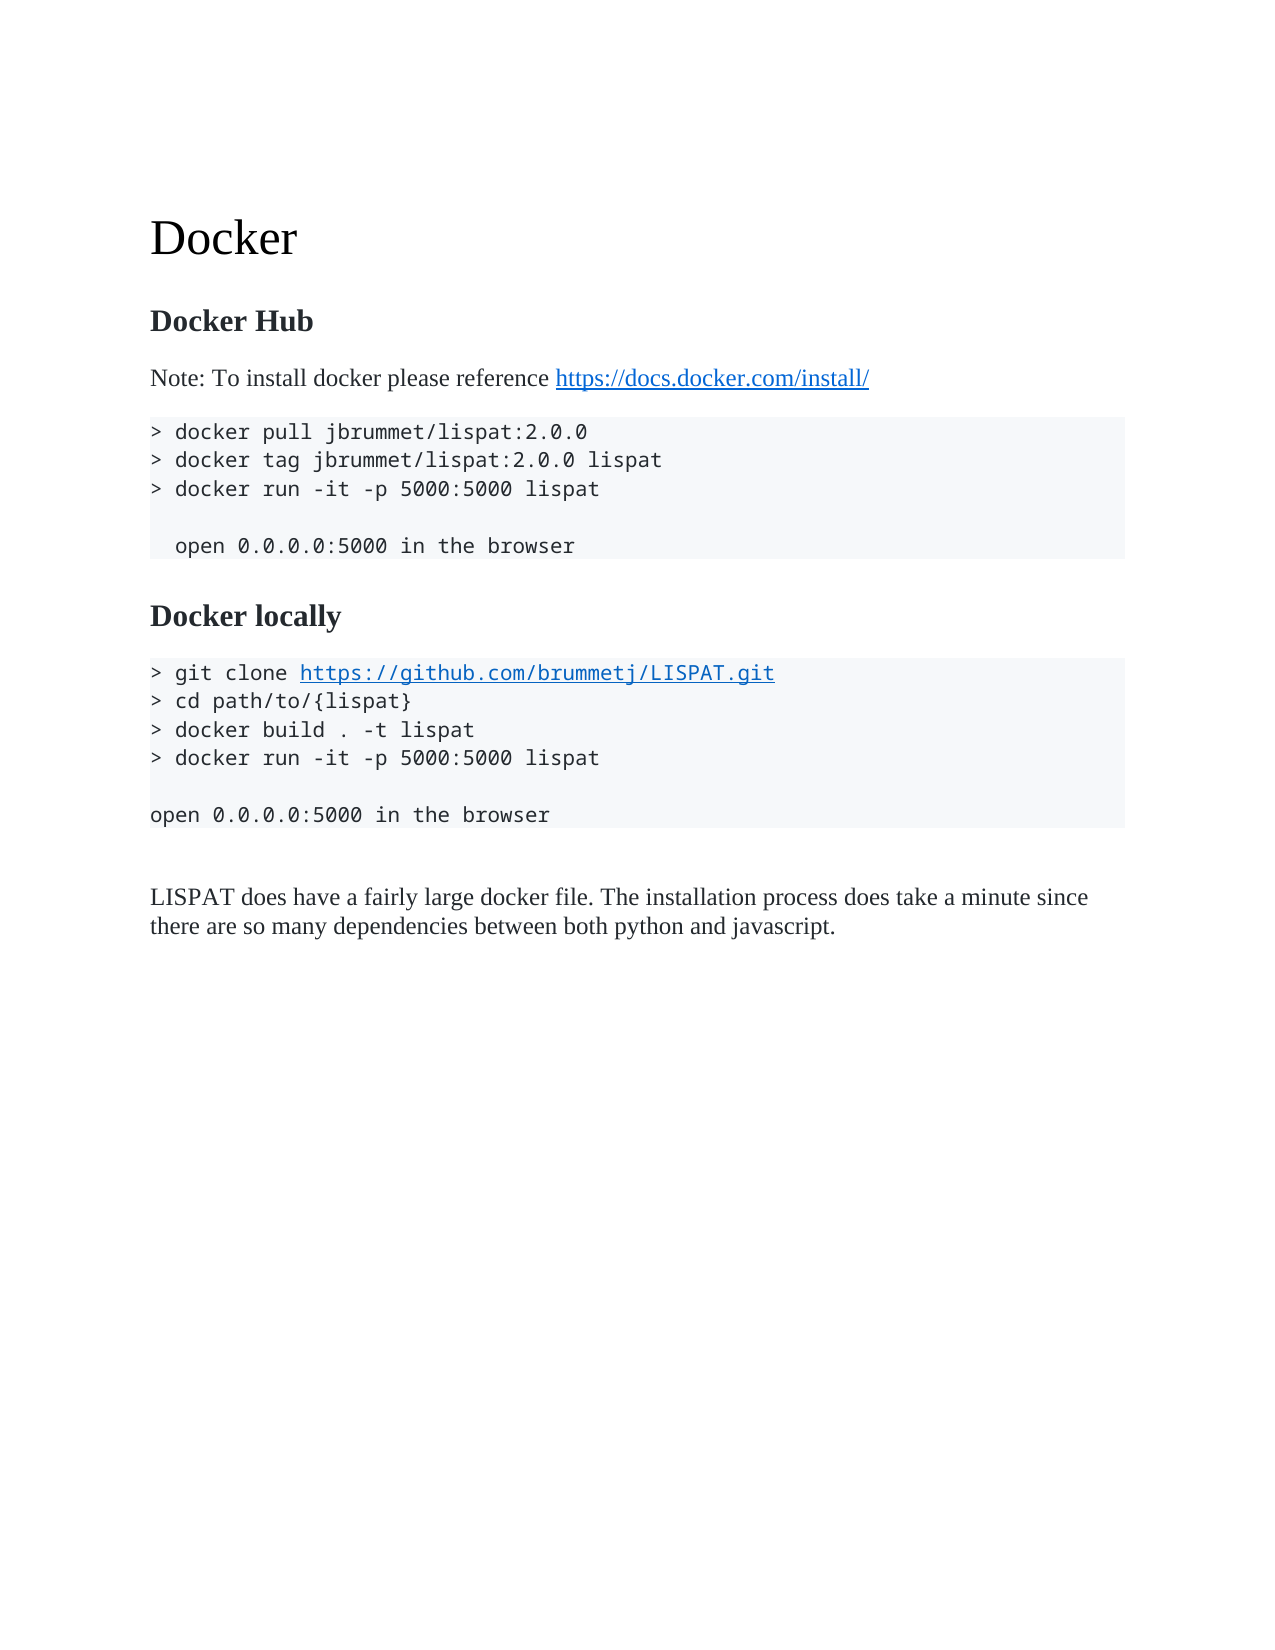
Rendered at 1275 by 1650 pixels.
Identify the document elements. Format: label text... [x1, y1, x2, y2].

text Note: To install docker please reference https://docs.docker.com/install/ [150, 363, 1125, 392]
text > docker run -it -p 5000:5000 lispat [150, 743, 1125, 772]
text > docker pull jbrummet/lispat:2.0.0 [150, 417, 1125, 446]
text open 0.0.0.0:5000 in the browser [150, 531, 1125, 559]
text > cd path/to/{lispat} [150, 686, 1125, 715]
text > git clone https://github.com/brummetj/LISPAT.git [150, 658, 1125, 686]
text LISPAT does have a fairly large docker file. The installation process does take a minute since there are so many dependencies between both python and javascript. [150, 882, 1125, 940]
text open 0.0.0.0:5000 in the browser [150, 800, 1125, 828]
text > docker run -it -p 5000:5000 lispat [150, 474, 1125, 502]
text Docker Hub [150, 302, 1125, 338]
text > docker tag jbrummet/lispat:2.0.0 lispat [150, 446, 1125, 474]
text Docker locally [150, 597, 1125, 633]
text Docker [150, 207, 1125, 265]
text > docker build . -t lispat [150, 715, 1125, 743]
